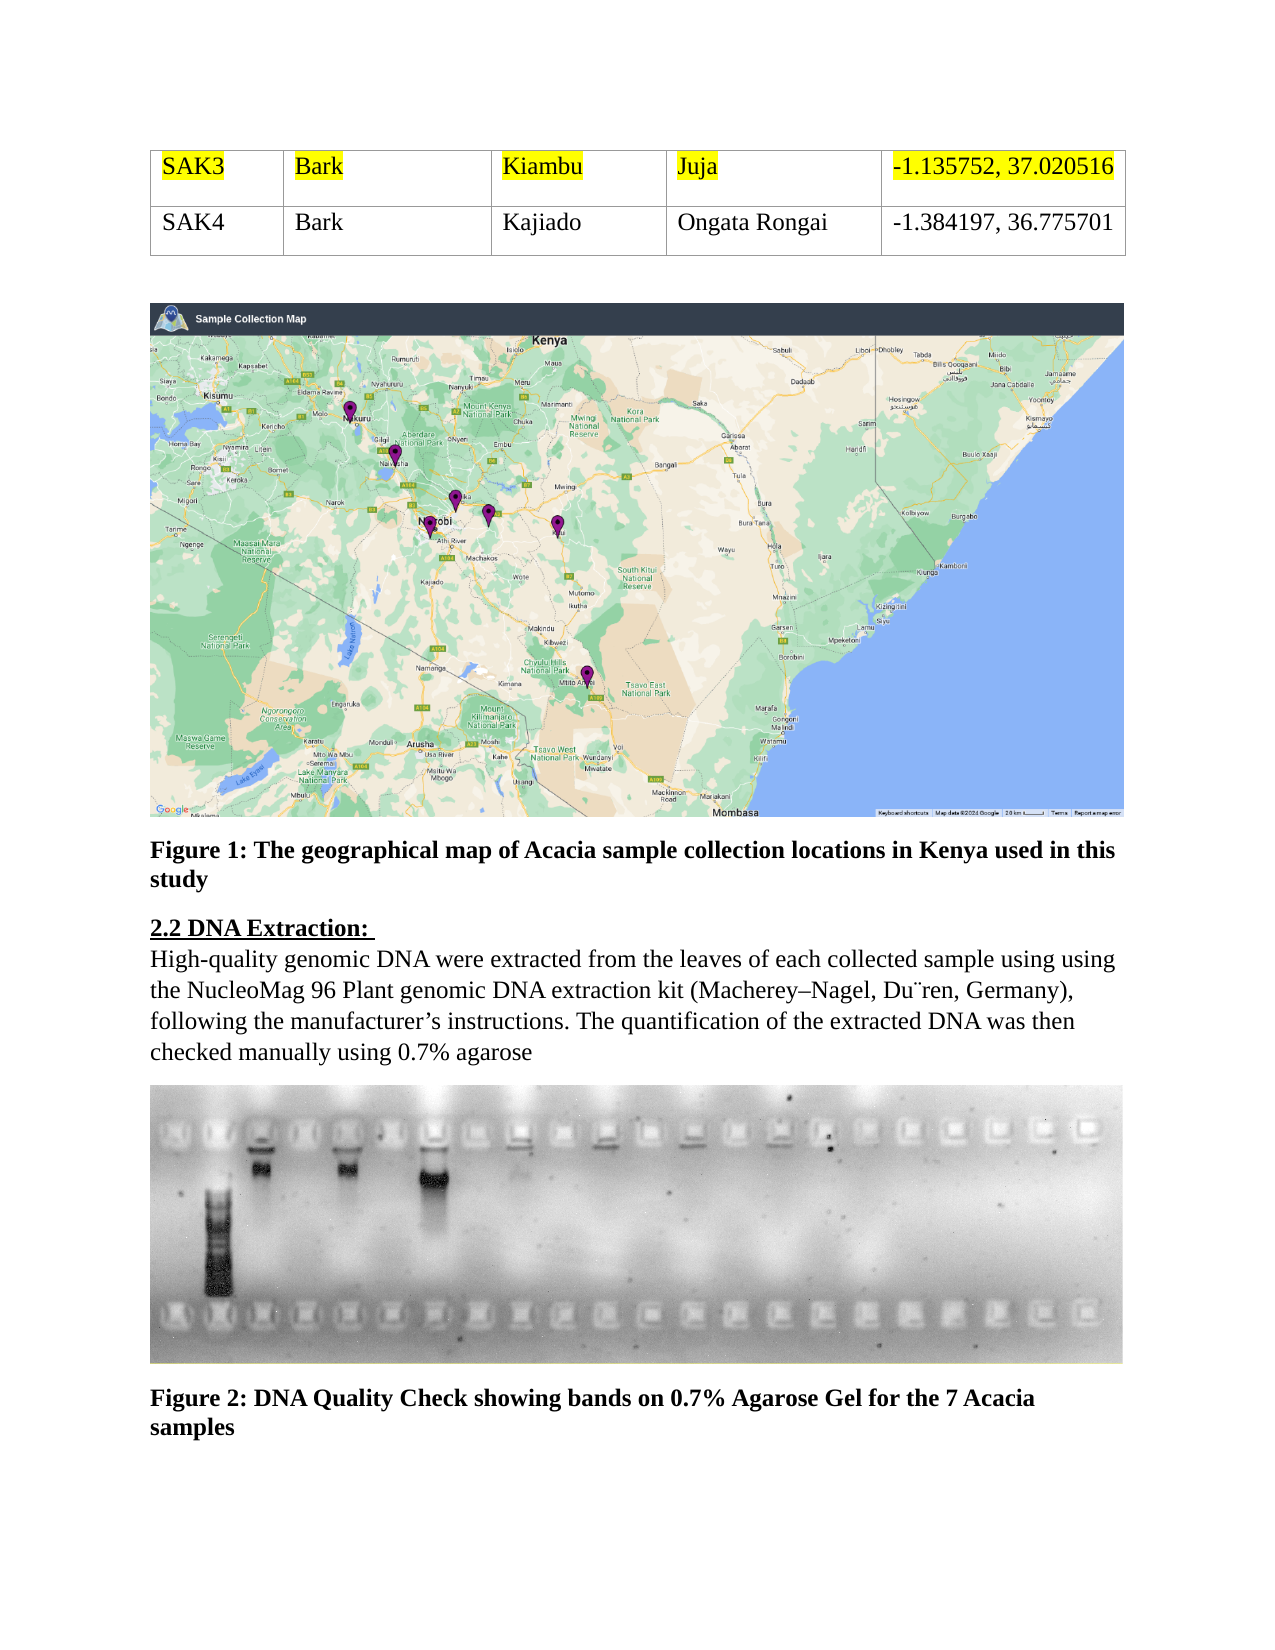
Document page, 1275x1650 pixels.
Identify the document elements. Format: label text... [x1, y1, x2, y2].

table_cell Kajiado [492, 207, 666, 255]
table_cell Juja [667, 151, 881, 206]
text High-quality genomic DNA were extracted from the leaves of each collected sample using using the NucleoMag 96 Plant genomic DNA extraction kit (Macherey–Nagel, Du¨ren, Germany), following the manufacturer’s instructions. The quantification of the extracted DNA was then checked manually using 0.7% agarose [150, 944, 1125, 1066]
table_cell SAK4 [151, 207, 283, 255]
table_cell SAK3 [151, 151, 283, 206]
table_cell Ongata Rongai [667, 207, 881, 255]
table_cell -1.135752, 37.020516 [882, 151, 1125, 206]
text Figure 1: The geographical map of Acacia sample collection locations in Kenya used in this study [150, 835, 1125, 892]
table_cell Bark [284, 207, 491, 255]
table_cell Kiambu [492, 151, 666, 206]
table_cell Bark [284, 151, 491, 206]
subtitle 2.2 DNA Extraction: [150, 913, 1125, 942]
picture [150, 1085, 1123, 1364]
table_cell -1.384197, 36.775701 [882, 207, 1125, 255]
picture [150, 303, 1124, 817]
text Figure 2: DNA Quality Check showing bands on 0.7% Agarose Gel for the 7 Acacia samples [150, 1383, 1125, 1440]
